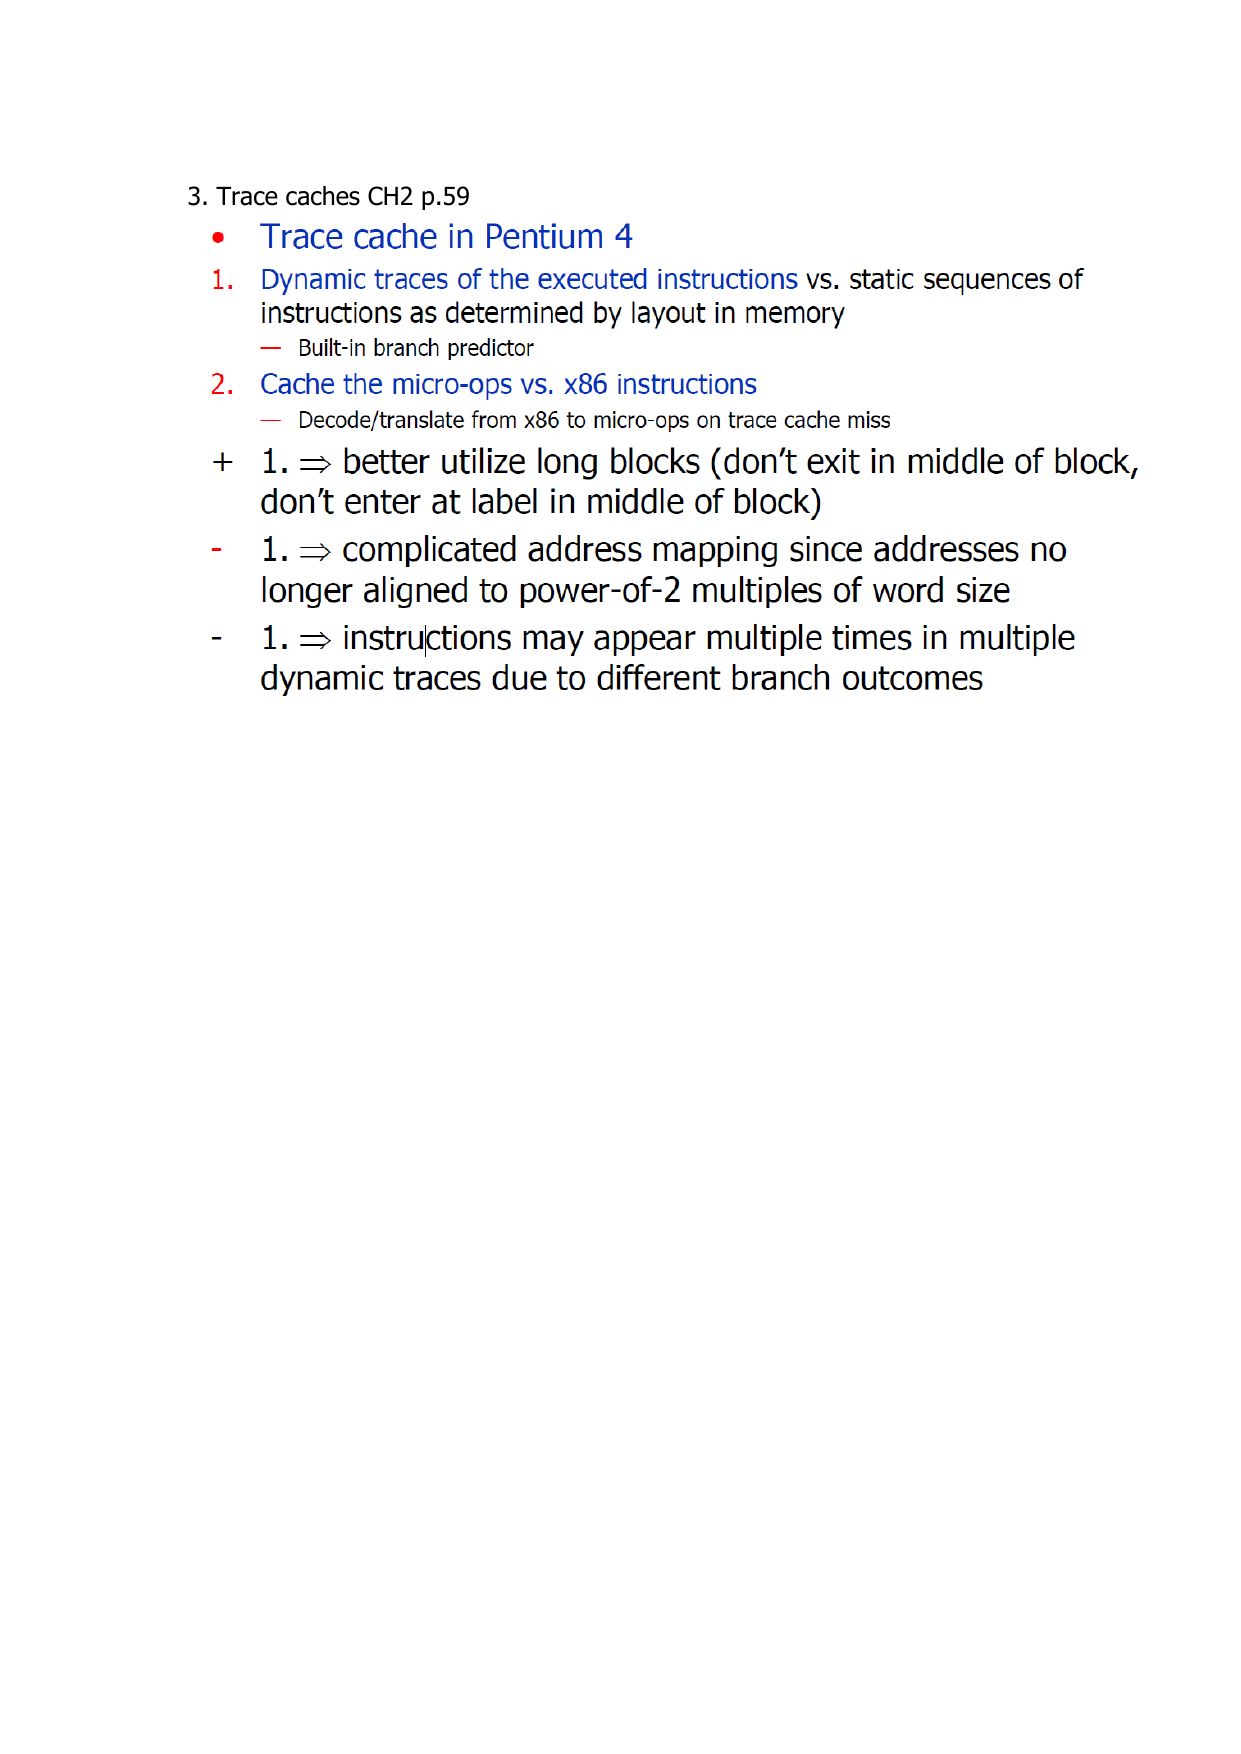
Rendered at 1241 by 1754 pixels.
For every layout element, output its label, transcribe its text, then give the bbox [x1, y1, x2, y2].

picture [187, 210, 1140, 726]
text 3. Trace caches CH2 p.59 [187, 180, 1053, 210]
